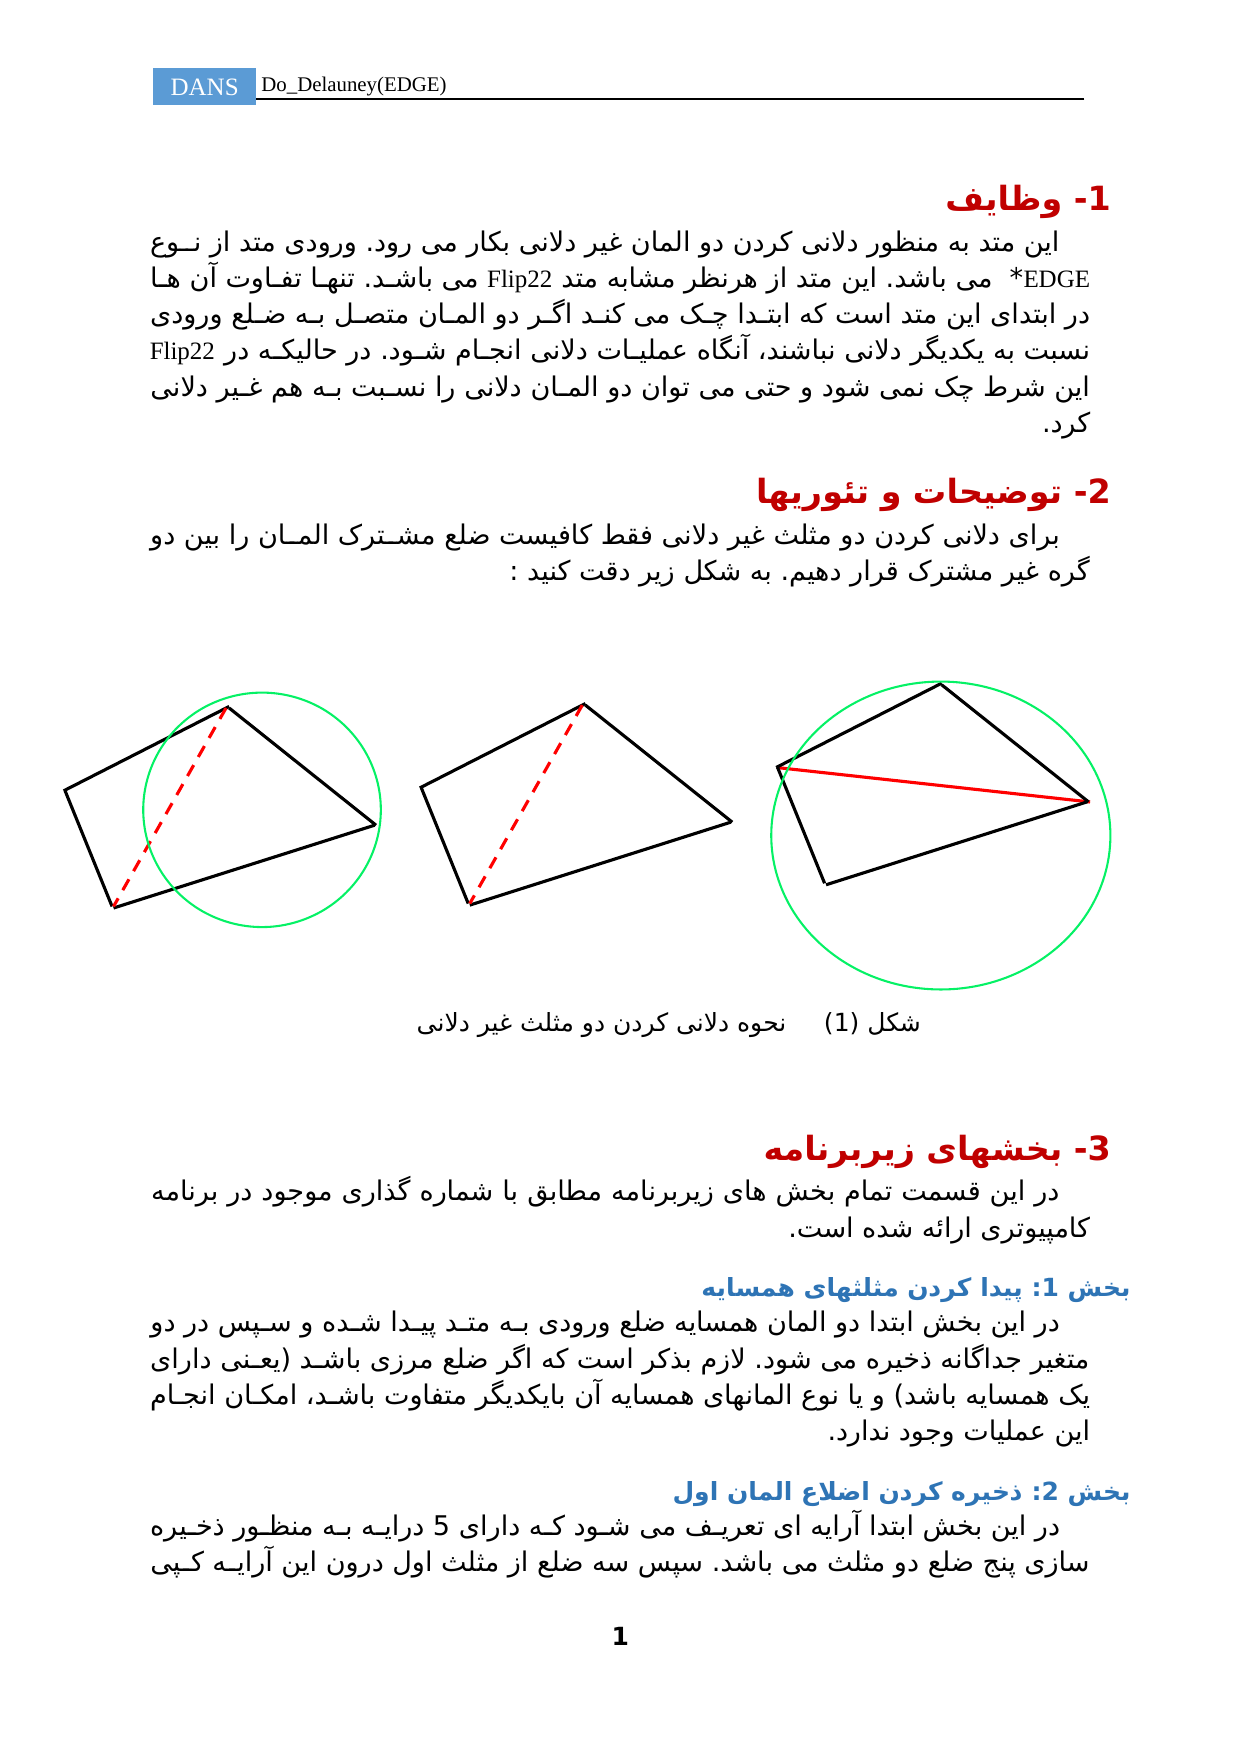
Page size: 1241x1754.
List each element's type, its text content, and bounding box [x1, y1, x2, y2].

text ذخیره کردن اضلاع المان اول [150, 1477, 1023, 1506]
text توضیحات و تئوریها [150, 472, 1062, 511]
text وظایف [150, 179, 1062, 218]
text در این بخش ابتدا دو المان همسایه ضلع ورودی به متد پیدا شده و سپس در دو متغیر جداگانه ذخیره می شود. لازم بذکر است که اگر ضلع مرزی باشد (یعنی دارای یک همسایه باشد) و یا نوع المانهای همسایه آن بایکدیگر متفاوت باشد، امکان انجام این عملیات وجود ندارد. [150, 1307, 1090, 1447]
text در این قسمت تمام بخش های زیربرنامه مطابق با شماره گذاری موجود در برنامه کامپیوتری ارائه شده است. [150, 1176, 1090, 1243]
text بخشهای زیربرنامه [150, 1129, 1062, 1168]
text برای دلانی کردن دو مثلث غیر دلانی فقط کافیست ضلع مشترک المان را بین دو گره غیر مشترک قرار دهیم. به شکل زیر دقت کنید : [150, 519, 1090, 587]
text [150, 1510, 1090, 1578]
text این متد به منظور دلانی کردن دو المان غیر دلانی بکار می رود. ورودی متد از نوع EDGE* می باشد. این متد از هرنظر مشابه متد Flip22 می باشد. تنها تفاوت آن ها در ابتدای این متد است که ابتدا چک می کند اگر دو المان متصل به ضلع ورودی نسبت به یکدیگر دلانی نباشند، آنگاه عملیات دلانی انجام شود. در حالیکه در Flip22 این شرط چک نمی شود و حتی می توان دو المان دلانی را نسبت به هم غیر دلانی کرد. [150, 226, 1090, 439]
text نحوه دلانی کردن دو مثلث غیر دلانی [150, 1008, 1090, 1037]
text پیدا کردن مثلثهای همسایه [150, 1273, 1023, 1302]
